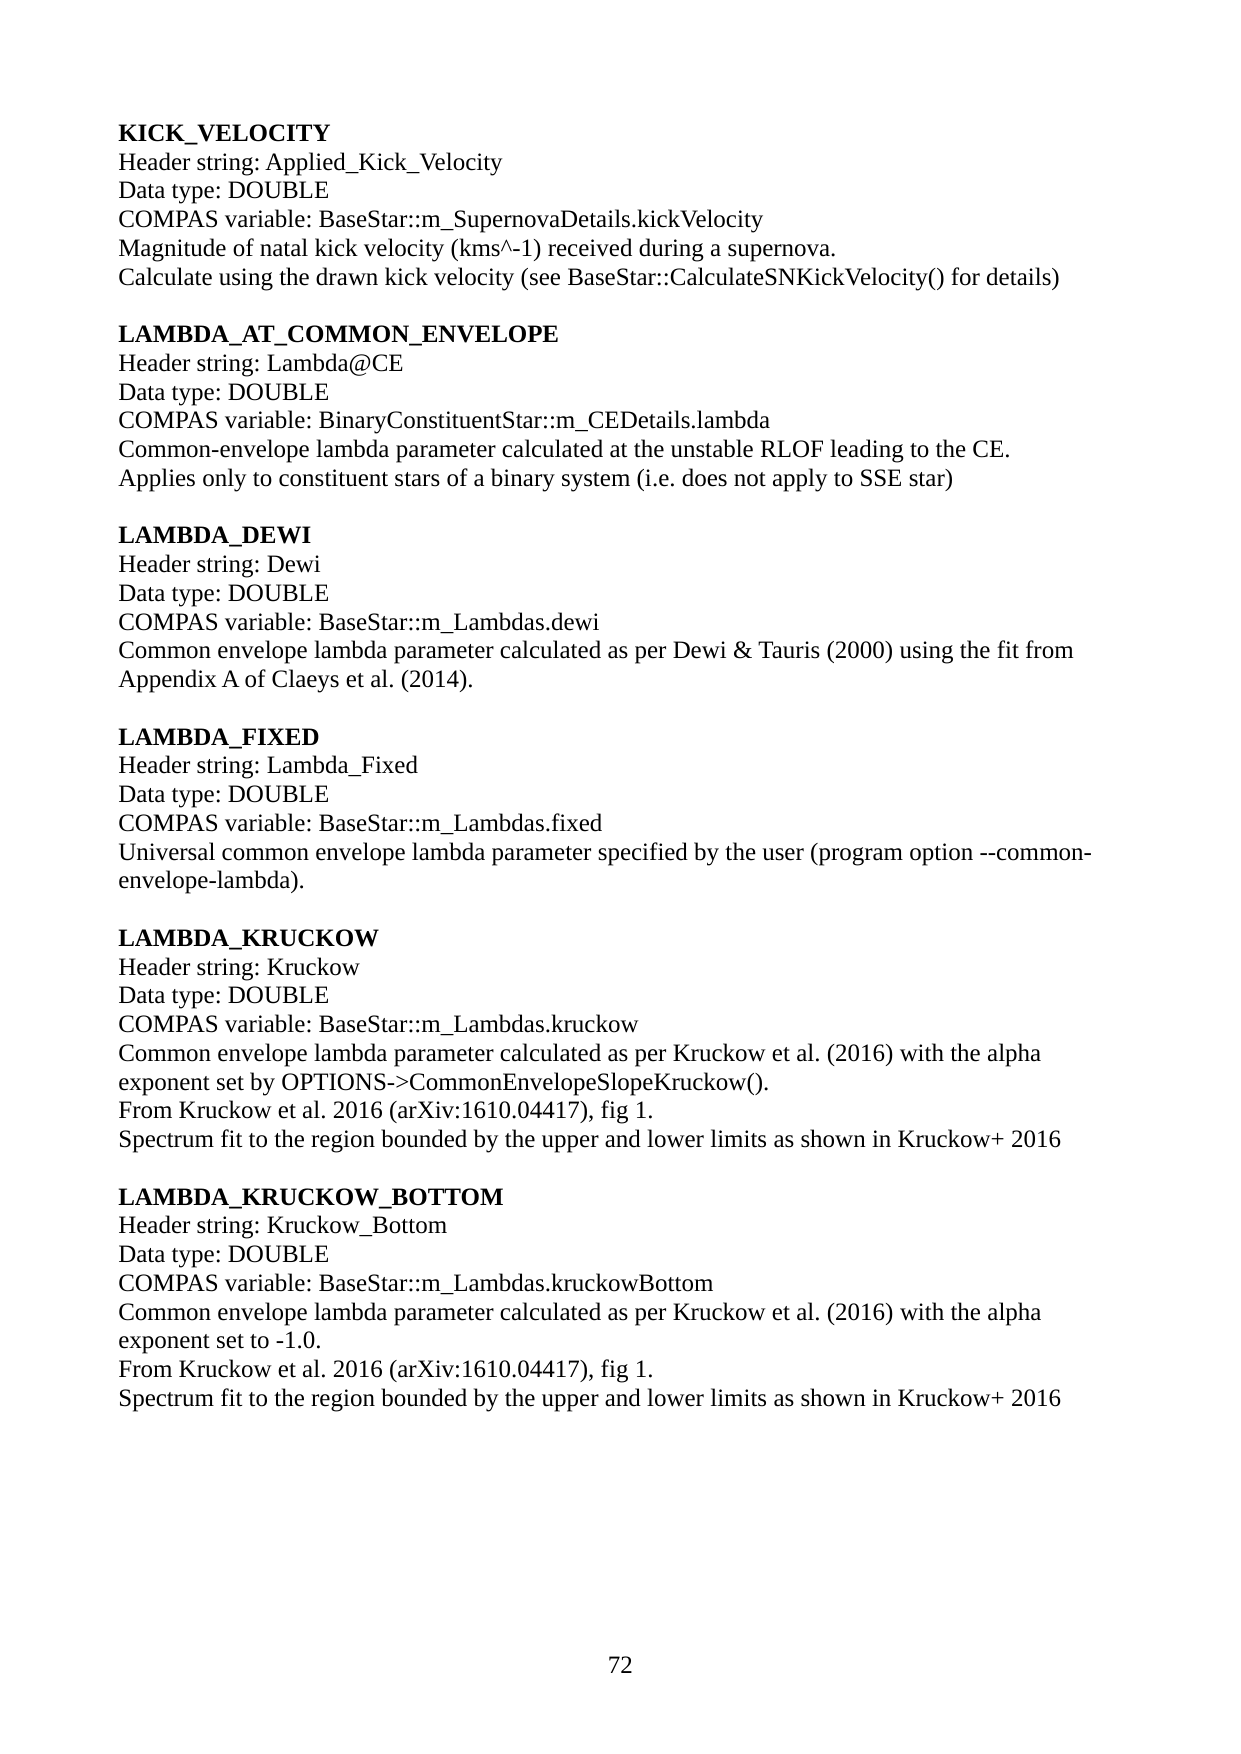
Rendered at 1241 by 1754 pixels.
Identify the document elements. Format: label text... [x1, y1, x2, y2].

text COMPAS variable: BaseStar::m_Lambdas.fixed [118, 808, 1122, 837]
text Data type: DOUBLE [118, 1239, 1122, 1268]
text COMPAS variable: BaseStar::m_Lambdas.kruckow [118, 1009, 1122, 1038]
text LAMBDA_KRUCKOW [118, 923, 1122, 952]
text Calculate using the drawn kick velocity (see BaseStar::CalculateSNKickVelocity() for details) [118, 262, 1122, 291]
text Header string: Kruckow [118, 952, 1122, 981]
text Universal common envelope lambda parameter specified by the user (program option --common-envelope-lambda). [118, 837, 1122, 894]
text COMPAS variable: BaseStar::m_SupernovaDetails.kickVelocity [118, 204, 1122, 233]
text Common-envelope lambda parameter calculated at the unstable RLOF leading to the CE. [118, 434, 1122, 463]
text Common envelope lambda parameter calculated as per Kruckow et al. (2016) with the alpha exponent set to -1.0. [118, 1297, 1122, 1354]
text Header string: Lambda_Fixed [118, 751, 1122, 779]
text LAMBDA_FIXED [118, 722, 1122, 751]
text Common envelope lambda parameter calculated as per Kruckow et al. (2016) with the alpha exponent set by OPTIONS->CommonEnvelopeSlopeKruckow(). [118, 1038, 1122, 1096]
text Header string: Kruckow_Bottom [118, 1211, 1122, 1239]
text LAMBDA_DEWI [118, 521, 1122, 549]
text Magnitude of natal kick velocity (kms^-1) received during a supernova. [118, 233, 1122, 262]
text Data type: DOUBLE [118, 779, 1122, 808]
text Data type: DOUBLE [118, 981, 1122, 1009]
text Data type: DOUBLE [118, 176, 1122, 204]
text Header string: Dewi [118, 549, 1122, 578]
text From Kruckow et al. 2016 (arXiv:1610.04417), fig 1. [118, 1096, 1122, 1124]
text LAMBDA_AT_COMMON_ENVELOPE [118, 319, 1122, 348]
text COMPAS variable: BinaryConstituentStar::m_CEDetails.lambda [118, 406, 1122, 434]
text COMPAS variable: BaseStar::m_Lambdas.kruckowBottom [118, 1268, 1122, 1297]
text Data type: DOUBLE [118, 377, 1122, 406]
text Spectrum fit to the region bounded by the upper and lower limits as shown in Kruckow+ 2016 [118, 1383, 1122, 1412]
text From Kruckow et al. 2016 (arXiv:1610.04417), fig 1. [118, 1354, 1122, 1383]
text Data type: DOUBLE [118, 578, 1122, 607]
text KICK_VELOCITY [118, 118, 1122, 147]
text Applies only to constituent stars of a binary system (i.e. does not apply to SSE star) [118, 463, 1122, 492]
text COMPAS variable: BaseStar::m_Lambdas.dewi [118, 607, 1122, 636]
text Header string: Lambda@CE [118, 348, 1122, 377]
text Header string: Applied_Kick_Velocity [118, 147, 1122, 176]
text LAMBDA_KRUCKOW_BOTTOM [118, 1182, 1122, 1211]
text Spectrum fit to the region bounded by the upper and lower limits as shown in Kruckow+ 2016 [118, 1124, 1122, 1153]
text Common envelope lambda parameter calculated as per Dewi & Tauris (2000) using the fit from Appendix A of Claeys et al. (2014). [118, 636, 1122, 693]
